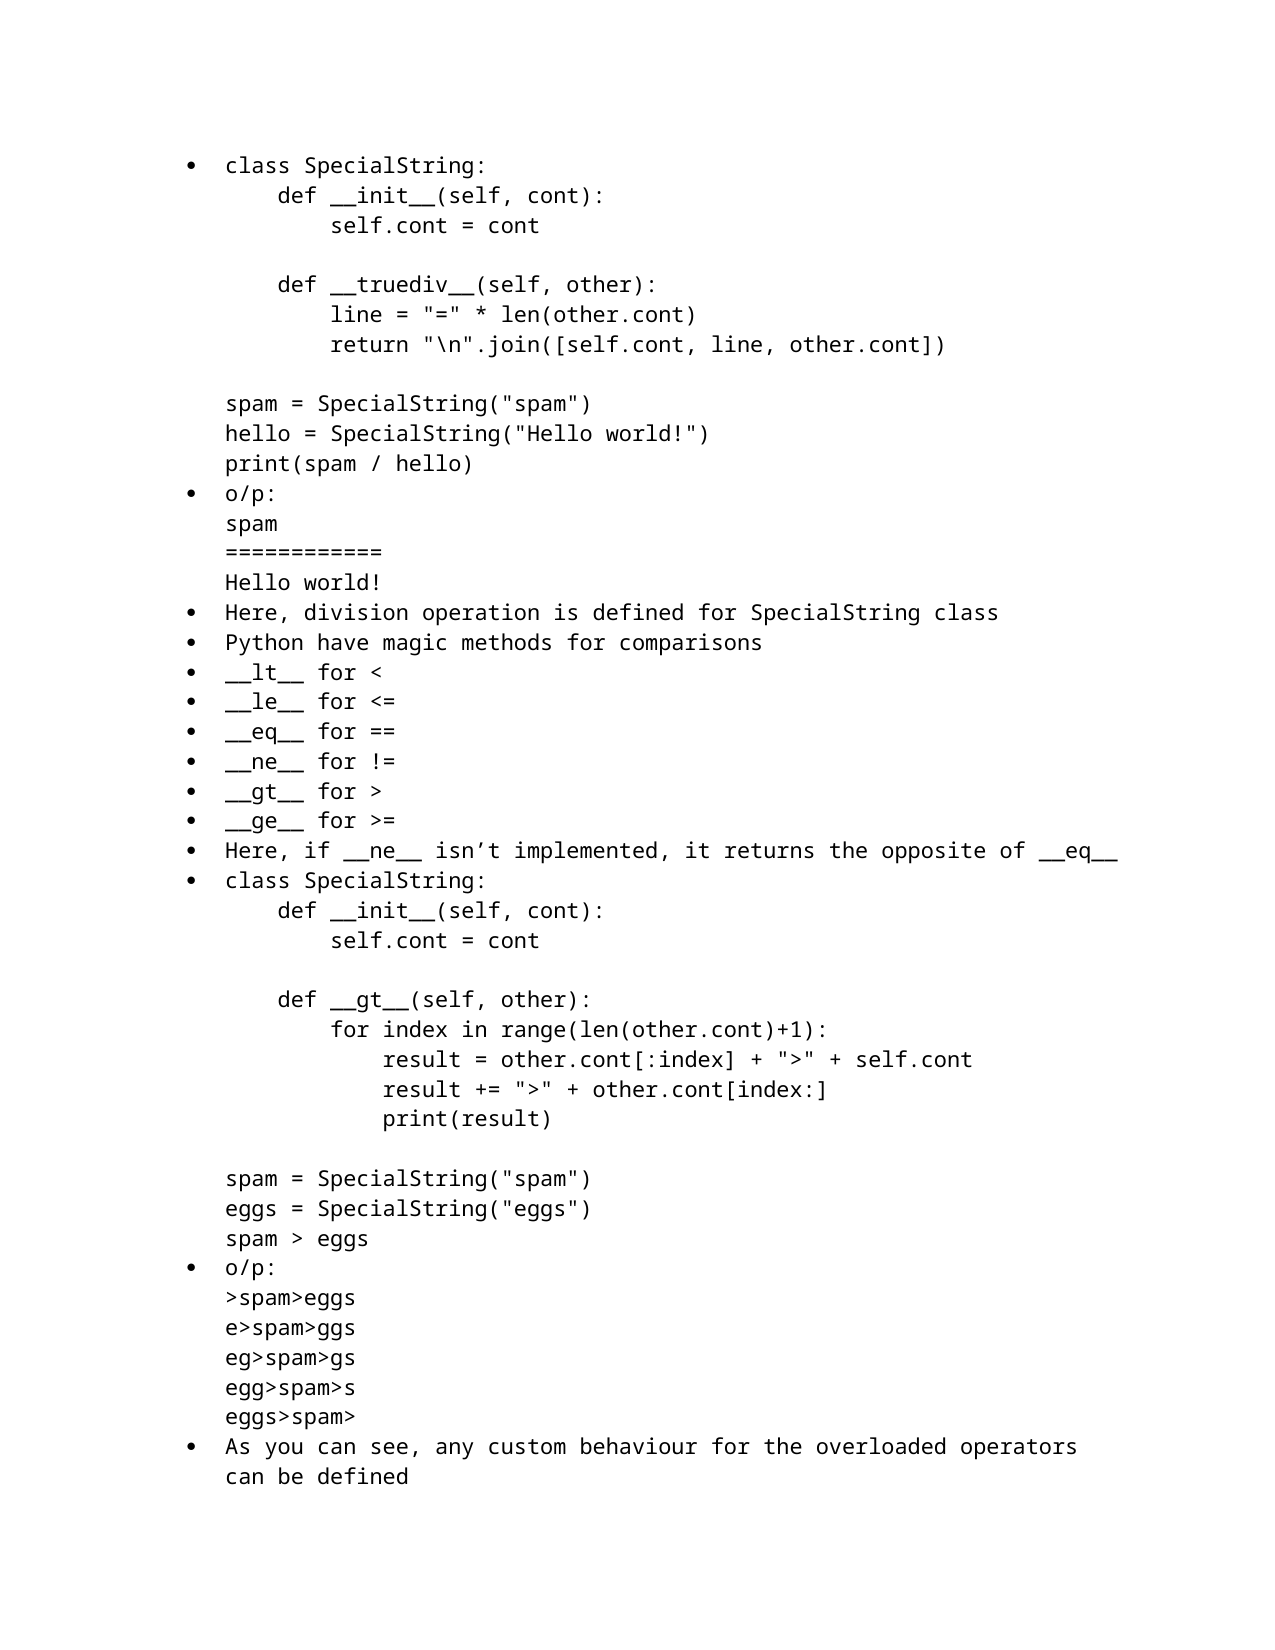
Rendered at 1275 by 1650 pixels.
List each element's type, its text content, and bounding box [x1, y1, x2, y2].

list eggs = SpecialString("eggs") [225, 1193, 1125, 1222]
list Hello world! [225, 567, 1125, 597]
list spam > eggs [225, 1222, 1125, 1252]
list line = "=" * len(other.cont) [225, 299, 1125, 329]
list class SpecialString: [187, 865, 1125, 895]
list __lt__ for < [187, 656, 1125, 686]
list As you can see, any custom behaviour for the overloaded operators can be defined [187, 1431, 1125, 1491]
list def __init__(self, cont): [225, 180, 1125, 209]
list for index in range(len(other.cont)+1): [225, 1014, 1125, 1044]
list Here, division operation is defined for SpecialString class [187, 597, 1125, 627]
list print(spam / hello) [225, 448, 1125, 478]
list ============ [225, 537, 1125, 567]
list eg>spam>gs [225, 1342, 1125, 1371]
list spam = SpecialString("spam") [225, 388, 1125, 418]
list o/p: [187, 478, 1125, 507]
list def __truediv__(self, other): [225, 269, 1125, 299]
list __eq__ for == [187, 716, 1125, 746]
list eggs>spam> [225, 1401, 1125, 1431]
list self.cont = cont [225, 924, 1125, 954]
list egg>spam>s [225, 1371, 1125, 1401]
list __ne__ for != [187, 746, 1125, 776]
list def __gt__(self, other): [225, 984, 1125, 1014]
list Python have magic methods for comparisons [187, 627, 1125, 656]
list def __init__(self, cont): [225, 895, 1125, 924]
list Here, if __ne__ isn’t implemented, it returns the opposite of __eq__ [187, 835, 1125, 865]
list spam [225, 507, 1125, 537]
list __le__ for <= [187, 686, 1125, 716]
list class SpecialString: [187, 150, 1125, 180]
list o/p: [187, 1252, 1125, 1282]
list spam = SpecialString("spam") [225, 1163, 1125, 1193]
list self.cont = cont [225, 209, 1125, 239]
list result = other.cont[:index] + ">" + self.cont [225, 1044, 1125, 1073]
list e>spam>ggs [225, 1312, 1125, 1342]
list print(result) [225, 1103, 1125, 1133]
list result += ">" + other.cont[index:] [225, 1073, 1125, 1103]
list >spam>eggs [225, 1282, 1125, 1312]
list hello = SpecialString("Hello world!") [225, 418, 1125, 448]
list return "\n".join([self.cont, line, other.cont]) [225, 329, 1125, 358]
list __gt__ for > [187, 776, 1125, 805]
list __ge__ for >= [187, 805, 1125, 835]
